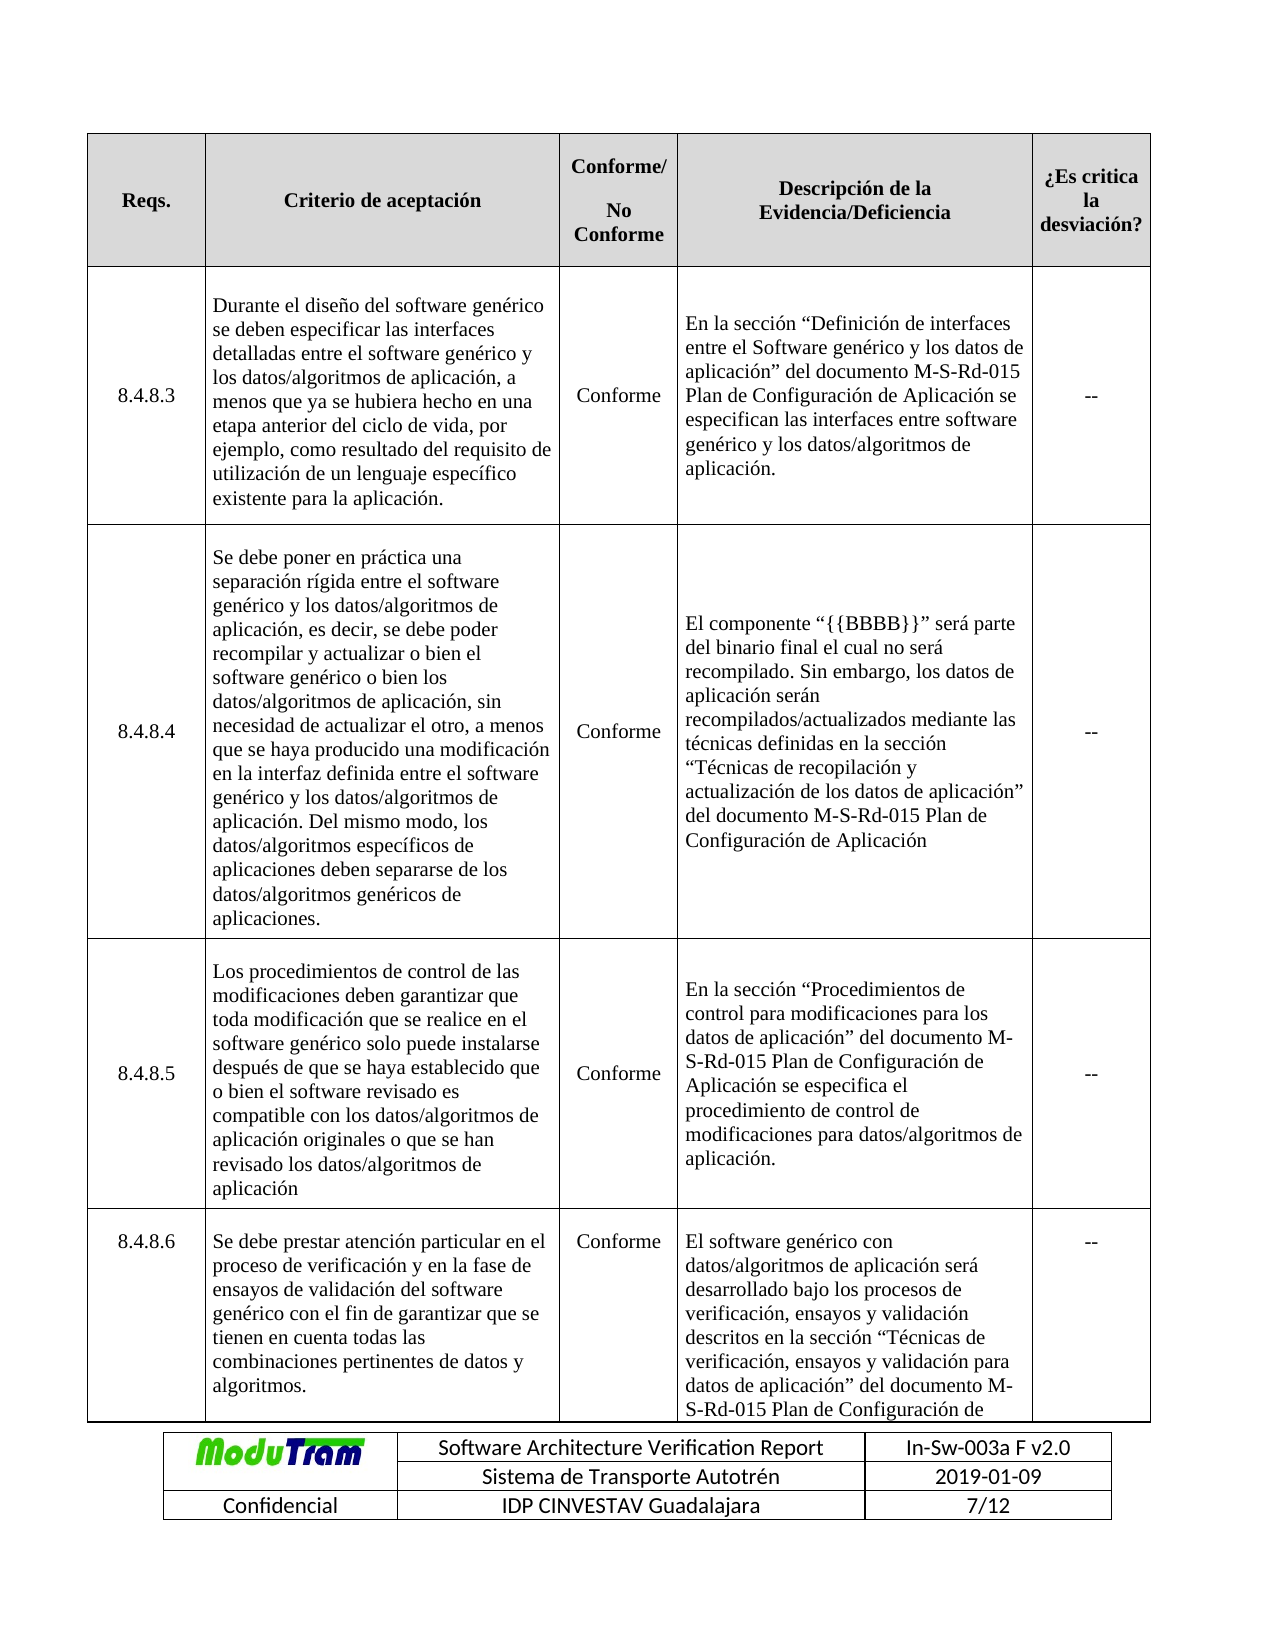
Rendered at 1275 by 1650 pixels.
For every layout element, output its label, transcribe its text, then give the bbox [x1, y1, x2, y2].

table_cell Se debe poner en práctica una separación rígida entre el software genérico y los datos/algoritmos de aplicación, es decir, se debe poder recompilar y actualizar o bien el software genérico o bien los datos/algoritmos de aplicación, sin necesidad de actualizar el otro, a menos que se haya producido una modificación en la interfaz definida entre el software genérico y los datos/algoritmos de aplicación. Del mismo modo, los datos/algoritmos específicos de aplicaciones deben separarse de los datos/algoritmos genéricos de aplicaciones. [206, 525, 559, 938]
table_header Conforme/ No Conforme [560, 134, 677, 266]
table_header Descripción de la Evidencia/Deficiencia [678, 134, 1032, 266]
table_cell Conforme [560, 939, 677, 1208]
table_cell 8.4.8.3 [88, 267, 205, 523]
picture [188, 1433, 373, 1487]
table_cell 8.4.8.6 [88, 1209, 205, 1421]
table_cell Durante el diseño del software genérico se deben especificar las interfaces detalladas entre el software genérico y los datos/algoritmos de aplicación, a menos que ya se hubiera hecho en una etapa anterior del ciclo de vida, por ejemplo, como resultado del requisito de utilización de un lenguaje específico existente para la aplicación. [206, 267, 559, 523]
table_cell Conforme [560, 525, 677, 938]
table_cell -- [1033, 267, 1150, 523]
table_header Criterio de aceptación [206, 134, 559, 266]
table_cell En la sección “Procedimientos de control para modificaciones para los datos de aplicación” del documento M-S-Rd-015 Plan de Configuración de Aplicación se especifica el procedimiento de control de modificaciones para datos/algoritmos de aplicación. [678, 939, 1032, 1208]
table_cell 8.4.8.4 [88, 525, 205, 938]
table_cell -- [1033, 525, 1150, 938]
table_cell -- [1033, 1209, 1150, 1421]
table_cell El componente “{{BBBB}}” será parte del binario final el cual no será recompilado. Sin embargo, los datos de aplicación serán recompilados/actualizados mediante las técnicas definidas en la sección “Técnicas de recopilación y actualización de los datos de aplicación” del documento M-S-Rd-015 Plan de Configuración de Aplicación [678, 525, 1032, 938]
table_header ¿Es critica la desviación? [1033, 134, 1150, 266]
table_cell 8.4.8.5 [88, 939, 205, 1208]
table_header Reqs. [88, 134, 205, 266]
table_cell En la sección “Definición de interfaces entre el Software genérico y los datos de aplicación” del documento M-S-Rd-015 Plan de Configuración de Aplicación se especifican las interfaces entre software genérico y los datos/algoritmos de aplicación. [678, 267, 1032, 523]
table_cell Conforme [560, 1209, 677, 1421]
table_cell -- [1033, 939, 1150, 1208]
table_cell Conforme [560, 267, 677, 523]
table_cell Los procedimientos de control de las modificaciones deben garantizar que toda modificación que se realice en el software genérico solo puede instalarse después de que se haya establecido que o bien el software revisado es compatible con los datos/algoritmos de aplicación originales o que se han revisado los datos/algoritmos de aplicación [206, 939, 559, 1208]
